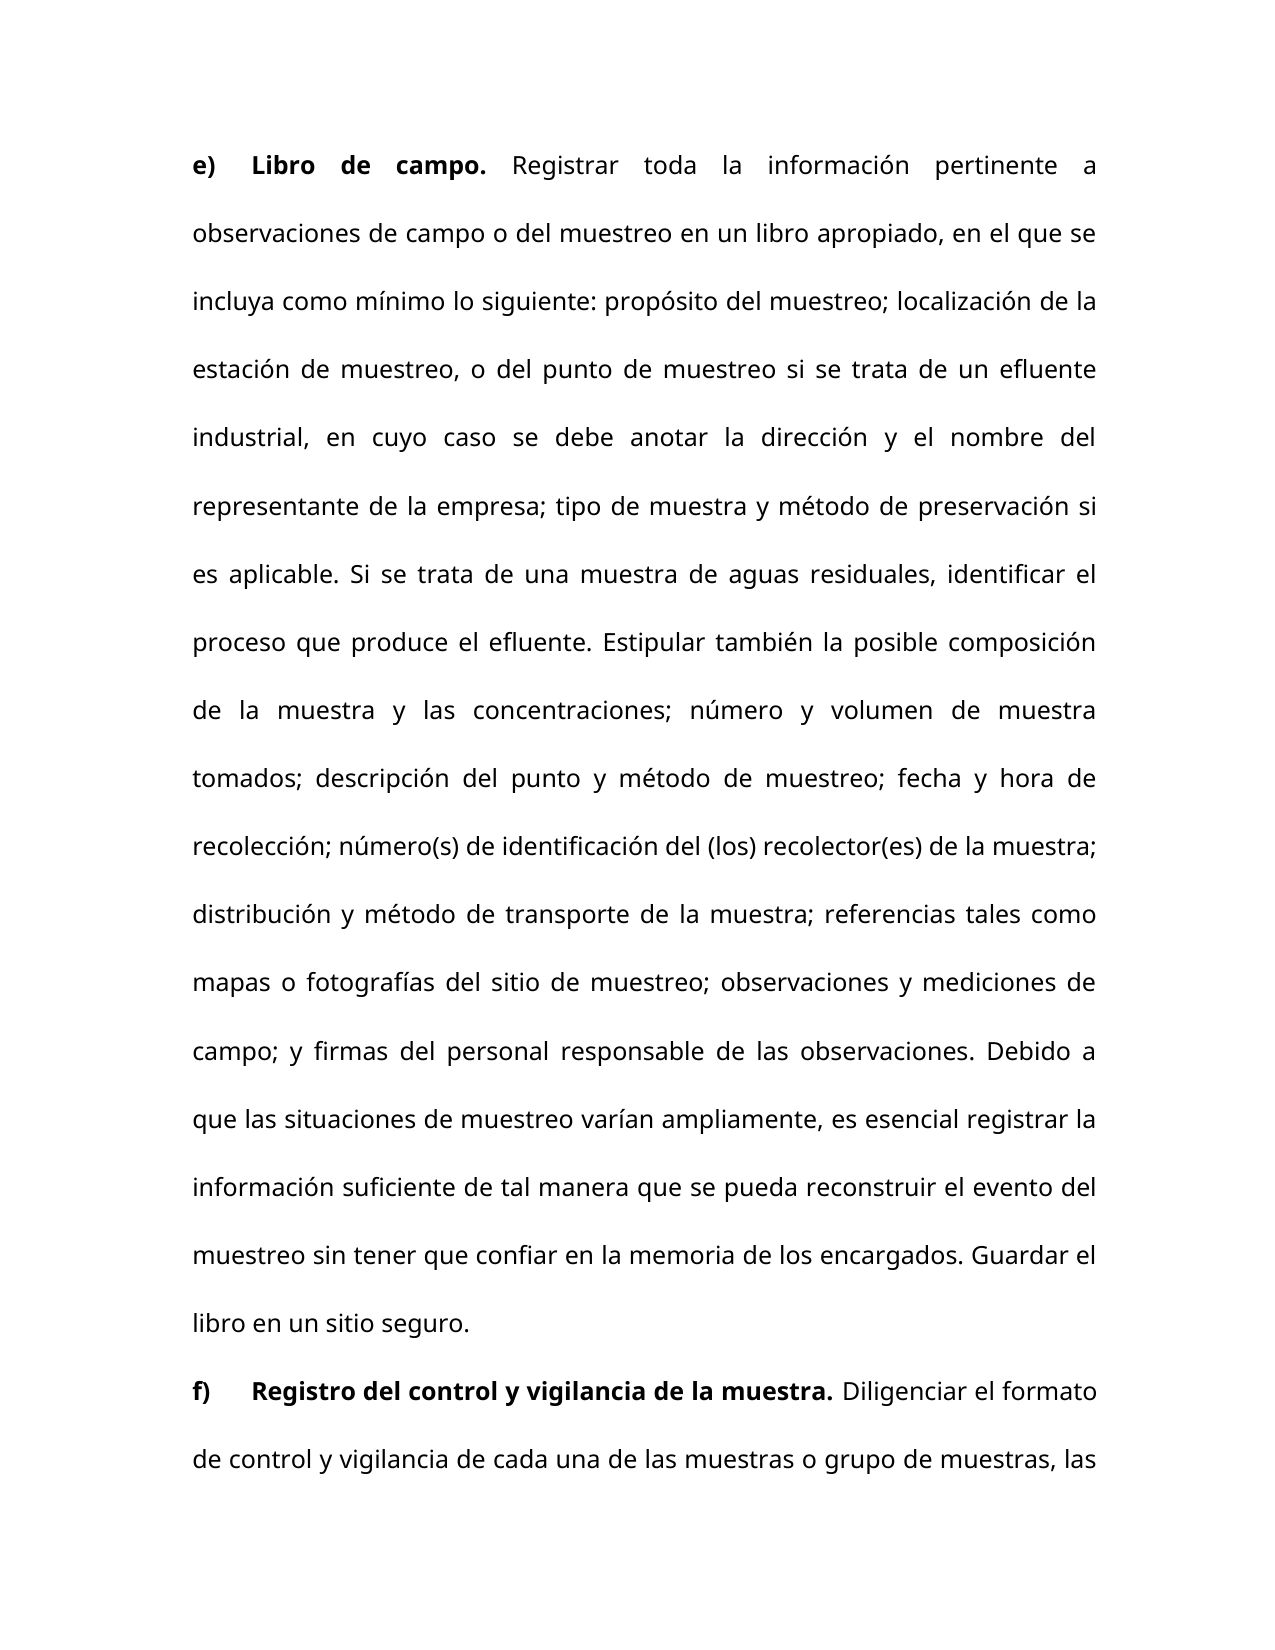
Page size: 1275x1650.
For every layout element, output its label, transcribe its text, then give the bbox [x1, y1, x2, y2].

list Libro de campo. Registrar toda la información pertinente a observaciones de campo o del muestreo en un libro apropiado, en el que se incluya como mínimo lo siguiente: propósito del muestreo; localización de la estación de muestreo, o del punto de muestreo si se trata de un efluente industrial, en cuyo caso se debe anotar la dirección y el nombre del representante de la empresa; tipo de muestra y método de preservación si es aplicable. Si se trata de una muestra de aguas residuales, identificar el proceso que produce el efluente. Estipular también la posible composición de la muestra y las concentraciones; número y volumen de muestra tomados; descripción del punto y método de muestreo; fecha y hora de recolección; número(s) de identificación del (los) recolector(es) de la muestra; distribución y método de transporte de la muestra; referencias tales como mapas o fotografías del sitio de muestreo; observaciones y mediciones de campo; y firmas del personal responsable de las observaciones. Debido a que las situaciones de muestreo varían ampliamente, es esencial registrar la información suficiente de tal manera que se pueda reconstruir el evento del muestreo sin tener que confiar en la memoria de los encargados. Guardar el libro en un sitio seguro. [192, 148, 1098, 1340]
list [192, 1374, 1098, 1476]
